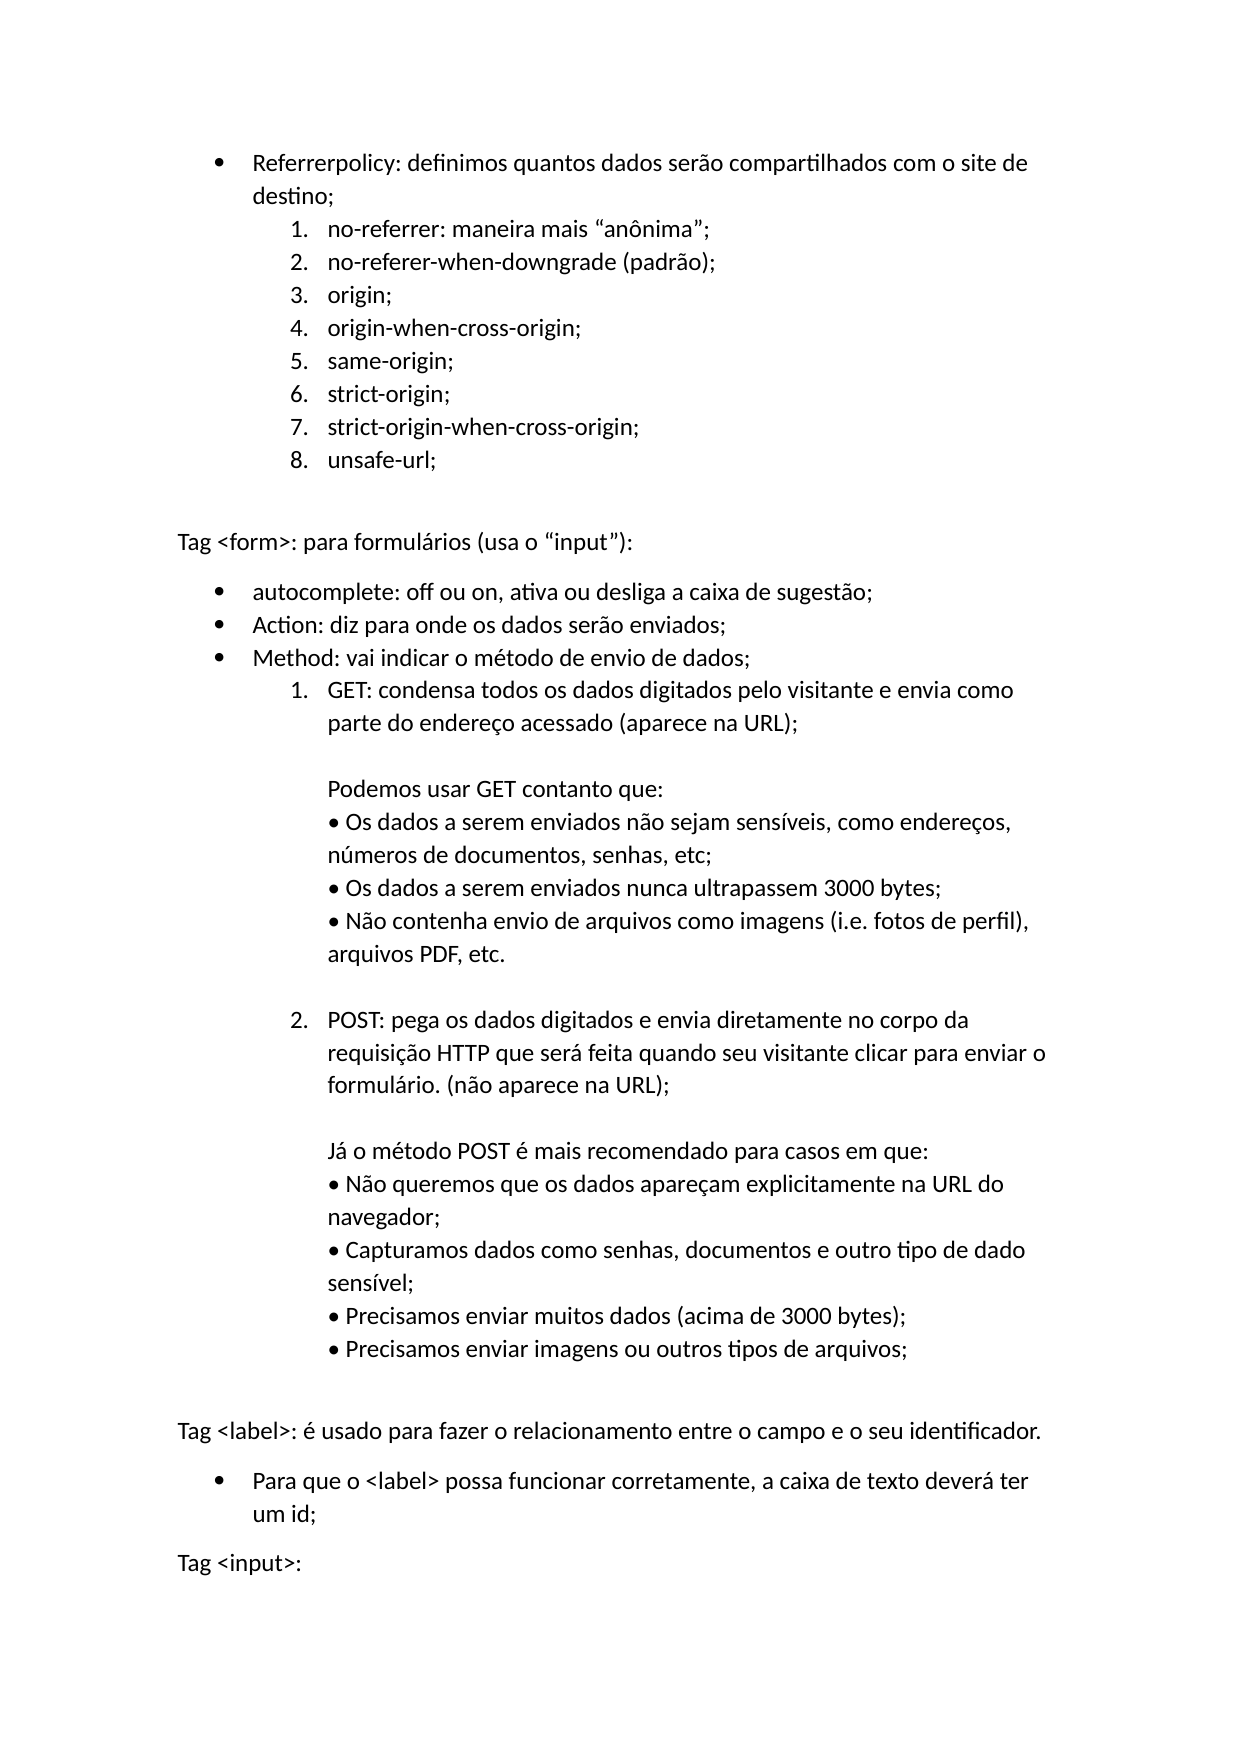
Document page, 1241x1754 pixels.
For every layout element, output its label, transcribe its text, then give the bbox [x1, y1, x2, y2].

list • Precisamos enviar muitos dados (acima de 3000 bytes); [327, 1300, 1063, 1331]
list • Não queremos que os dados apareçam explicitamente na URL do navegador; [327, 1168, 1063, 1232]
text Tag <label>: é usado para fazer o relacionamento entre o campo e o seu identificador. [177, 1416, 1063, 1446]
list origin-when-cross-origin; [290, 312, 1063, 343]
list no-referer-when-downgrade (padrão); [290, 246, 1063, 277]
list Já o método POST é mais recomendado para casos em que: [327, 1136, 1063, 1166]
list origin; [290, 279, 1063, 310]
text Tag <input>: [177, 1548, 1063, 1578]
list same-origin; [290, 345, 1063, 376]
list Podemos usar GET contanto que: [327, 773, 1063, 804]
list autocomplete: off ou on, ativa ou desliga a caixa de sugestão; [215, 576, 1063, 606]
list • Não contenha envio de arquivos como imagens (i.e. fotos de perfil), arquivos PDF, etc. [327, 905, 1063, 968]
list Action: diz para onde os dados serão enviados; [215, 609, 1063, 639]
list Referrerpolicy: definimos quantos dados serão compartilhados com o site de destino; [215, 148, 1063, 211]
list • Precisamos enviar imagens ou outros tipos de arquivos; [327, 1333, 1063, 1363]
list unsafe-url; [290, 444, 1063, 474]
list strict-origin; [290, 378, 1063, 408]
list no-referrer: maneira mais “anônima”; [290, 213, 1063, 244]
list Method: vai indicar o método de envio de dados; [215, 642, 1063, 672]
list • Os dados a serem enviados não sejam sensíveis, como endereços, números de documentos, senhas, etc; [327, 806, 1063, 870]
list strict-origin-when-cross-origin; [290, 411, 1063, 441]
list Para que o <label> possa funcionar corretamente, a caixa de texto deverá ter um id; [215, 1465, 1063, 1528]
list • Capturamos dados como senhas, documentos e outro tipo de dado sensível; [327, 1234, 1063, 1298]
text Tag <form>: para formulários (usa o “input”): [177, 526, 1063, 557]
list GET: condensa todos os dados digitados pelo visitante e envia como parte do endereço acessado (aparece na URL); [290, 675, 1063, 738]
list POST: pega os dados digitados e envia diretamente no corpo da requisição HTTP que será feita quando seu visitante clicar para enviar o formulário. (não aparece na URL); [290, 1004, 1063, 1100]
list • Os dados a serem enviados nunca ultrapassem 3000 bytes; [327, 872, 1063, 903]
